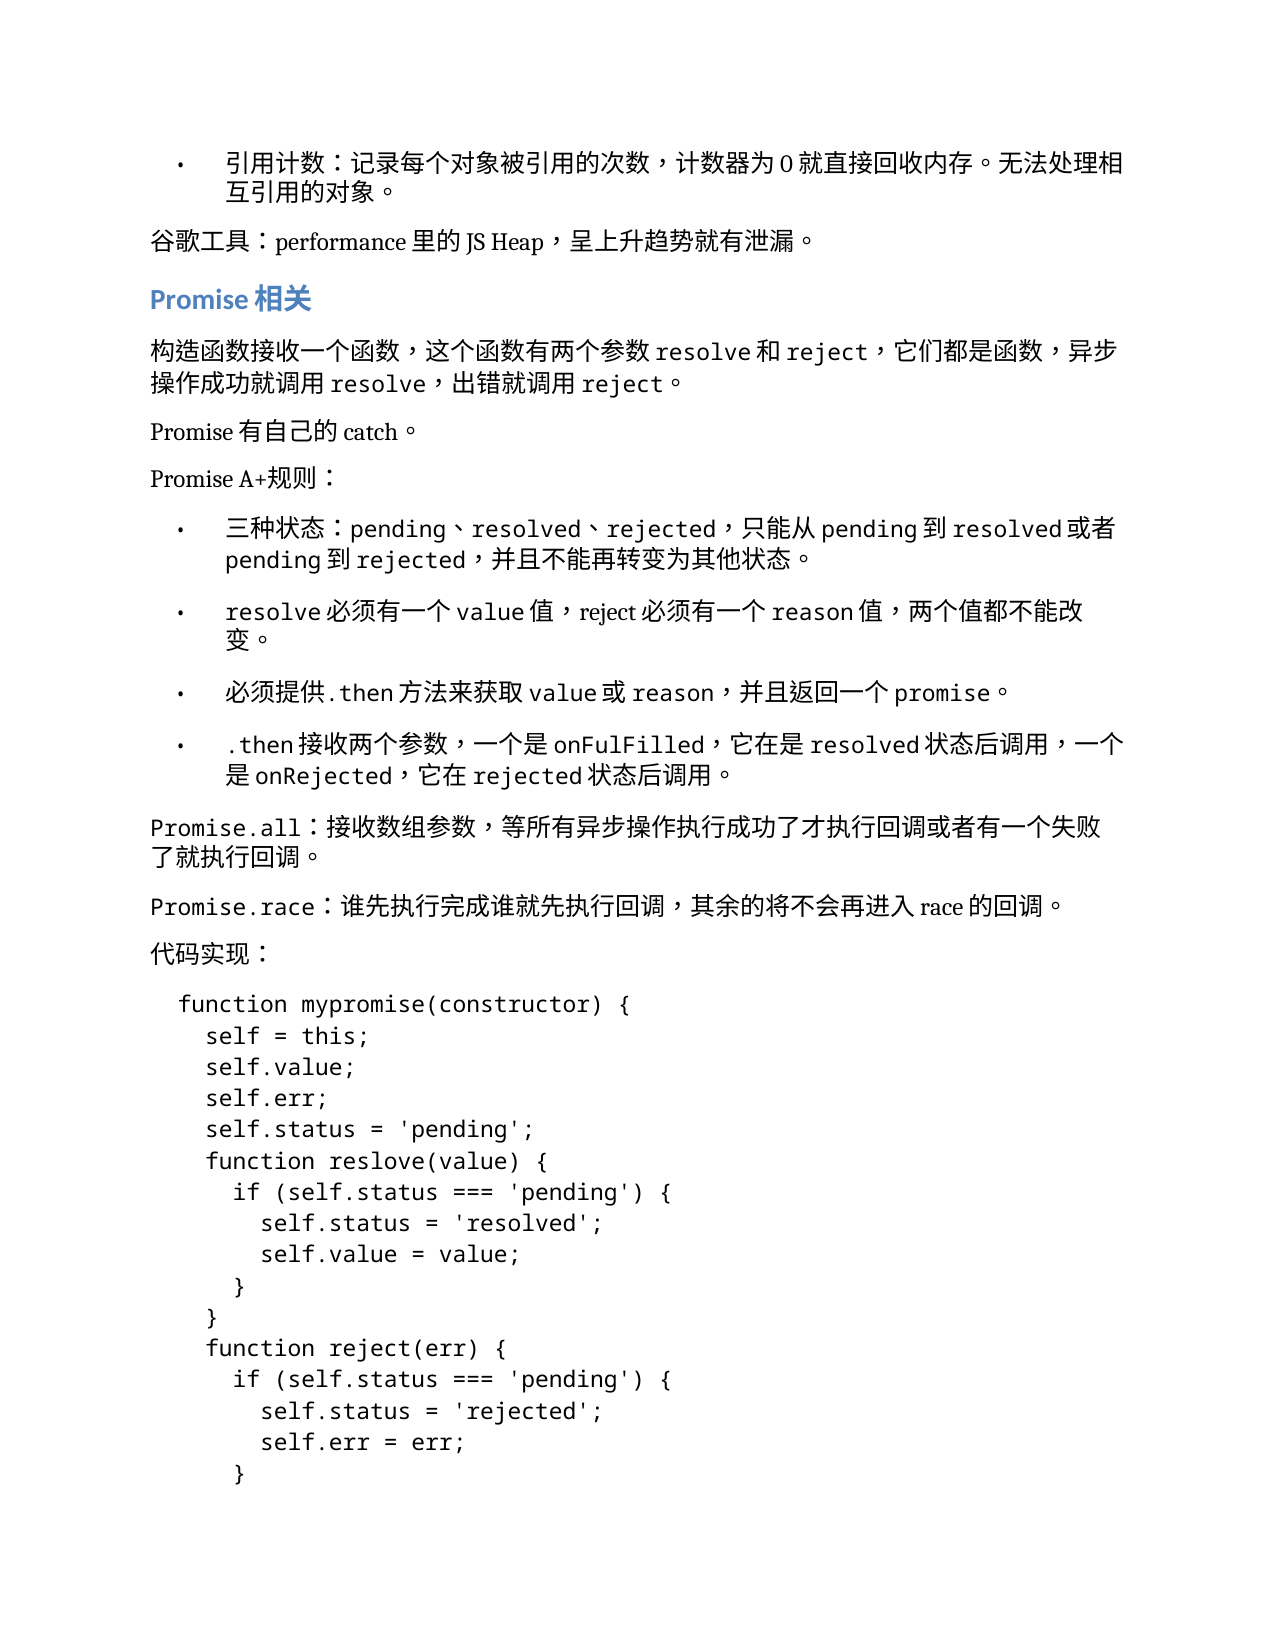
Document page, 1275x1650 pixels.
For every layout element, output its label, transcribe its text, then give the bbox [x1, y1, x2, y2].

text Promise A+规则： [150, 465, 1125, 494]
text 代码实现： [150, 941, 1125, 970]
text Promise.all：接收数组参数，等所有异步操作执行成功了才执行回调或者有一个失败了就执行回调。 [150, 812, 1125, 872]
subtitle Promise相关 [150, 278, 1125, 318]
list 引用计数：记录每个对象被引用的次数，计数器为0就直接回收内存。无法处理相互引用的对象。 [175, 150, 1125, 207]
list 必须提供.then方法来获取value或reason，并且返回一个promise。 [175, 677, 1125, 708]
list 三种状态：pending、resolved、rejected，只能从pending到resolved或者pending到rejected，并且不能再转变为其他状态。 [175, 513, 1125, 575]
list resolve必须有一个value值，reject必须有一个reason值，两个值都不能改变。 [175, 596, 1125, 656]
text Promise有自己的catch。 [150, 418, 1125, 446]
text 构造函数接收一个函数，这个函数有两个参数resolve和reject，它们都是函数，异步操作成功就调用resolve，出错就调用reject。 [150, 336, 1125, 399]
text Promise.race：谁先执行完成谁就先执行回调，其余的将不会再进入race的回调。 [150, 891, 1125, 922]
list .then接收两个参数，一个是onFulFilled，它在是resolved状态后调用，一个是onRejected，它在rejected状态后调用。 [175, 729, 1125, 791]
text 谷歌工具：performance里的JS Heap，呈上升趋势就有泄漏。 [150, 228, 1125, 257]
